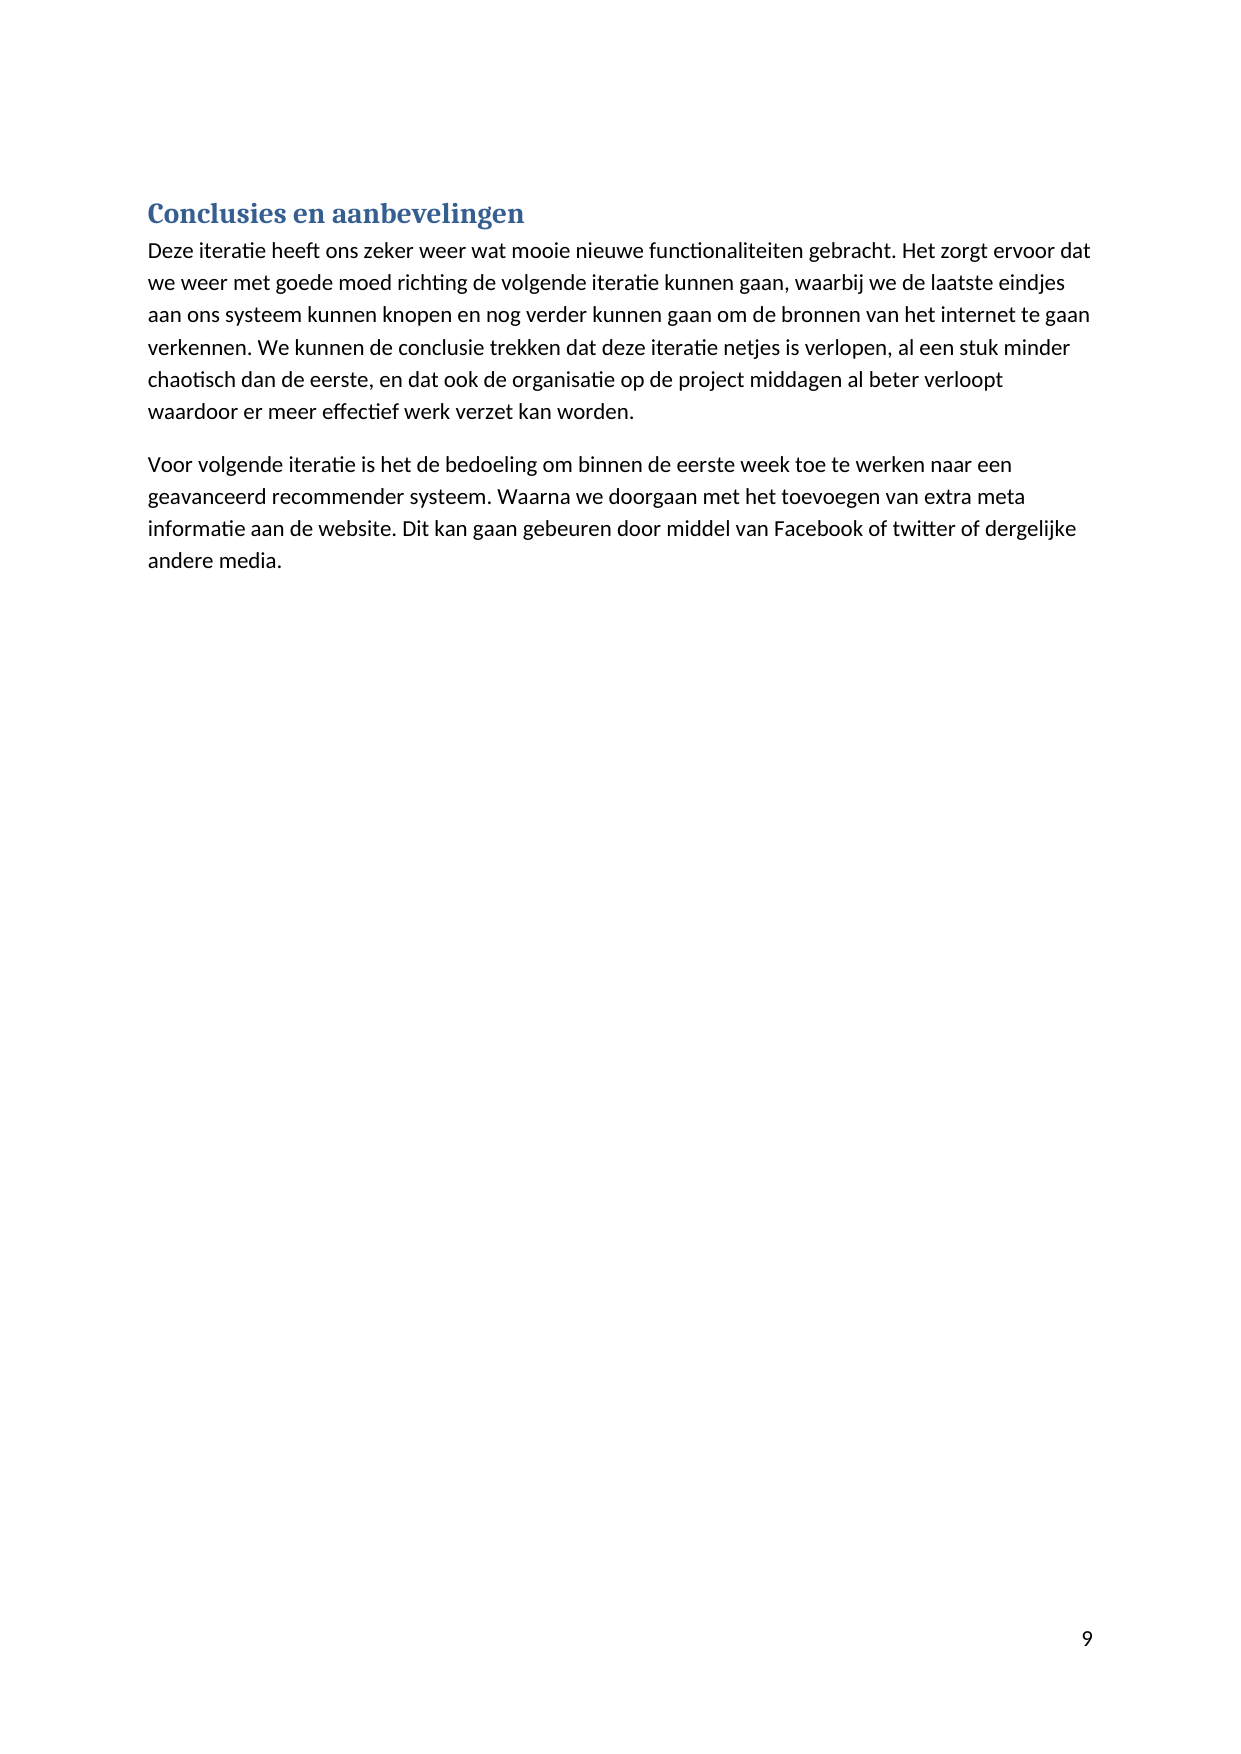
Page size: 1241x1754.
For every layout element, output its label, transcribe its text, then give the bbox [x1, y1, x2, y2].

text Deze iteratie heeft ons zeker weer wat mooie nieuwe functionaliteiten gebracht. Het zorgt ervoor dat we weer met goede moed richting de volgende iteratie kunnen gaan, waarbij we de laatste eindjes aan ons systeem kunnen knopen en nog verder kunnen gaan om de bronnen van het internet te gaan verkennen. We kunnen de conclusie trekken dat deze iteratie netjes is verlopen, al een stuk minder chaotisch dan de eerste, en dat ook de organisatie op de project middagen al beter verloopt waardoor er meer effectief werk verzet kan worden. [148, 236, 1093, 425]
subtitle Conclusies en aanbevelingen [148, 198, 1093, 231]
text Voor volgende iteratie is het de bedoeling om binnen de eerste week toe te werken naar een geavanceerd recommender systeem. Waarna we doorgaan met het toevoegen van extra meta informatie aan de website. Dit kan gaan gebeuren door middel van Facebook of twitter of dergelijke andere media. [148, 450, 1093, 575]
